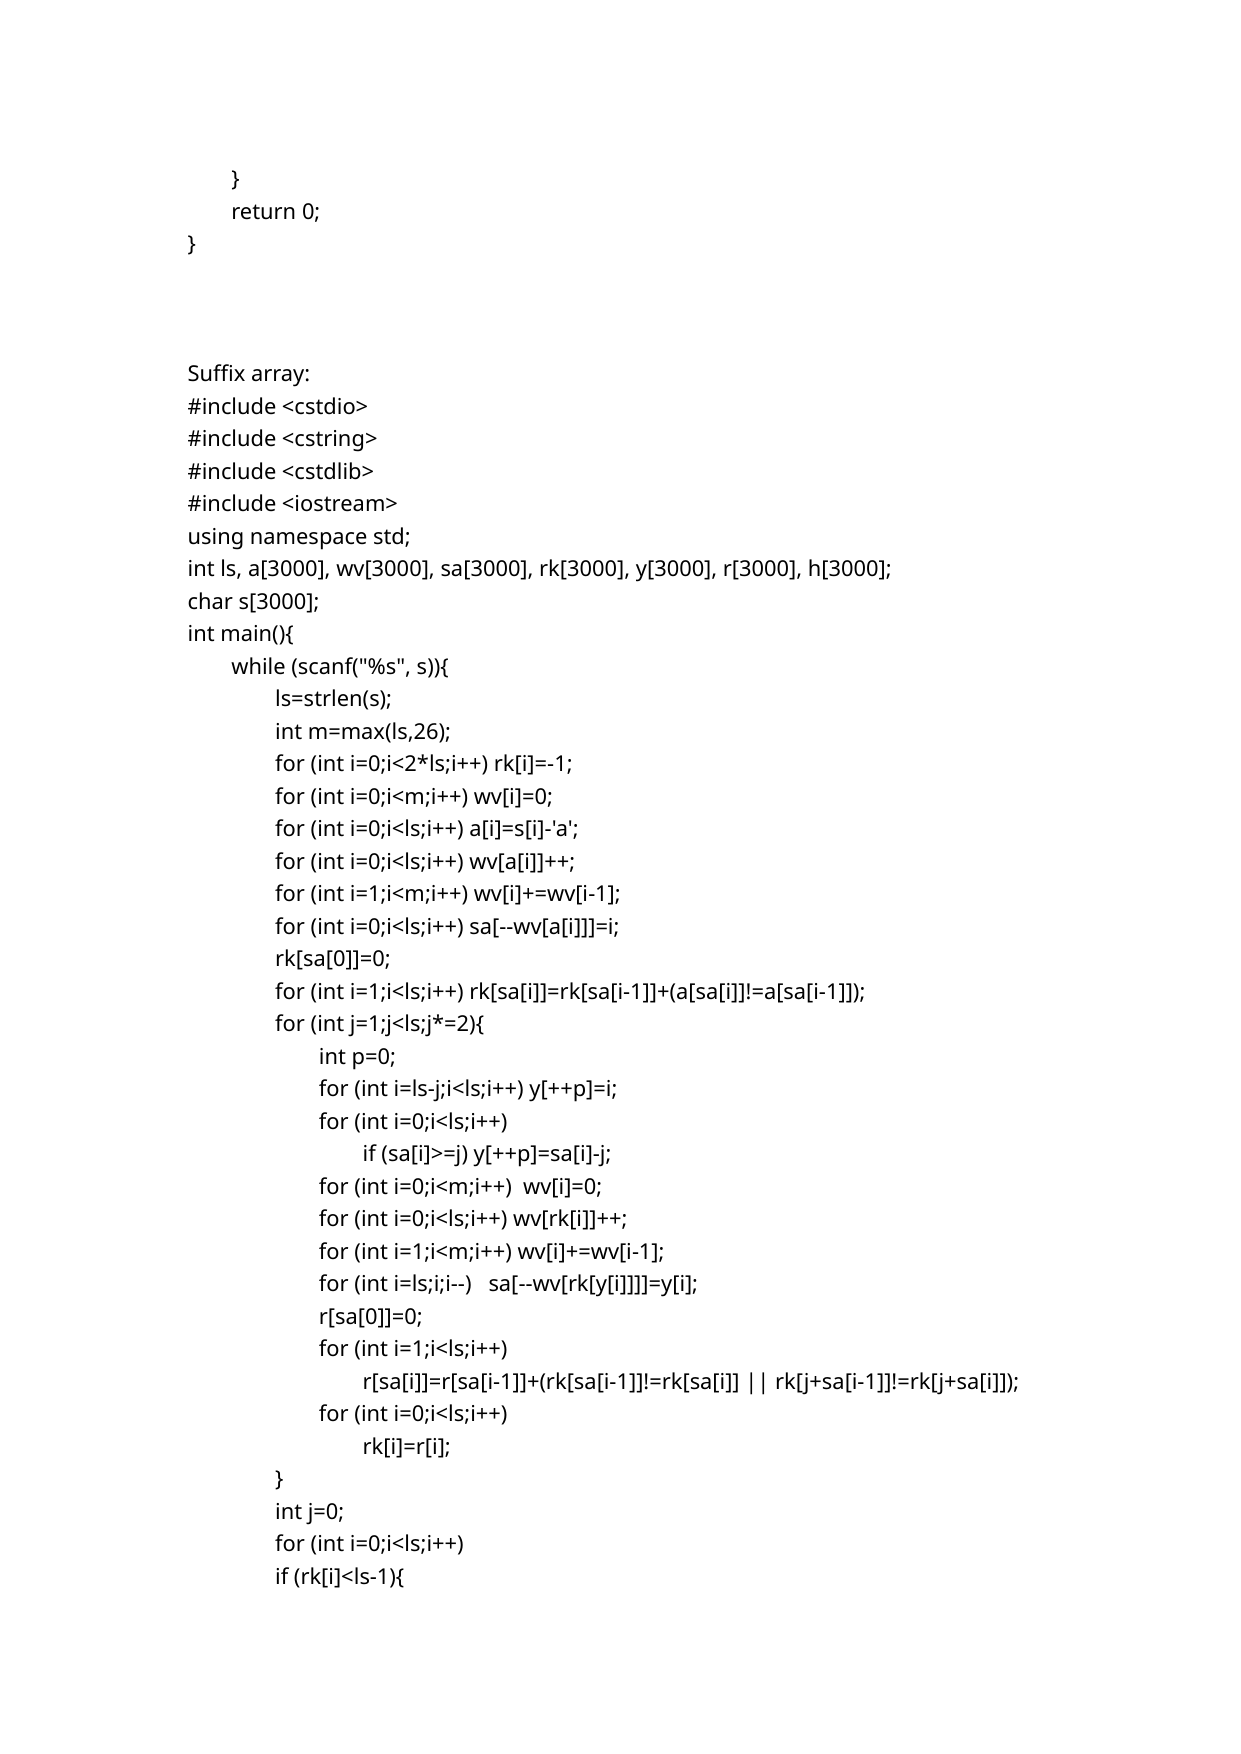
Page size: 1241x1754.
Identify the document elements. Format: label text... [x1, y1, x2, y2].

text } [187, 227, 1053, 259]
text r[sa[i]]=r[sa[i-1]]+(rk[sa[i-1]]!=rk[sa[i]] || rk[j+sa[i-1]]!=rk[j+sa[i]]); [187, 1364, 1053, 1397]
text #include <cstdlib> [187, 454, 1053, 487]
text for (int i=1;i<m;i++) wv[i]+=wv[i-1]; [187, 877, 1053, 909]
text if (sa[i]>=j) y[++p]=sa[i]-j; [187, 1137, 1053, 1169]
text #include <cstring> [187, 422, 1053, 454]
text for (int i=0;i<ls;i++) wv[a[i]]++; [187, 844, 1053, 877]
text for (int i=0;i<ls;i++) [187, 1527, 1053, 1559]
text rk[sa[0]]=0; [187, 942, 1053, 974]
text } [187, 162, 1053, 194]
text #include <cstdio> [187, 389, 1053, 422]
text rk[i]=r[i]; [187, 1429, 1053, 1462]
text for (int i=1;i<ls;i++) [187, 1332, 1053, 1364]
text int m=max(ls,26); [187, 714, 1053, 747]
text return 0; [187, 194, 1053, 227]
text int j=0; [187, 1494, 1053, 1527]
text for (int i=ls;i;i--) sa[--wv[rk[y[i]]]]=y[i]; [187, 1267, 1053, 1299]
text for (int i=1;i<ls;i++) rk[sa[i]]=rk[sa[i-1]]+(a[sa[i]]!=a[sa[i-1]]); [187, 974, 1053, 1007]
text for (int i=ls-j;i<ls;i++) y[++p]=i; [187, 1072, 1053, 1104]
text r[sa[0]]=0; [187, 1299, 1053, 1332]
text for (int i=0;i<m;i++) wv[i]=0; [187, 779, 1053, 812]
text for (int i=0;i<ls;i++) sa[--wv[a[i]]]=i; [187, 909, 1053, 942]
text for (int i=0;i<ls;i++) [187, 1104, 1053, 1137]
text int ls, a[3000], wv[3000], sa[3000], rk[3000], y[3000], r[3000], h[3000]; [187, 552, 1053, 584]
text for (int i=0;i<ls;i++) wv[rk[i]]++; [187, 1202, 1053, 1234]
text if (rk[i]<ls-1){ [187, 1559, 1053, 1592]
text for (int i=0;i<m;i++) wv[i]=0; [187, 1169, 1053, 1202]
text char s[3000]; [187, 584, 1053, 617]
text for (int i=1;i<m;i++) wv[i]+=wv[i-1]; [187, 1234, 1053, 1267]
text while (scanf("%s", s)){ [187, 649, 1053, 682]
text } [187, 1462, 1053, 1494]
text ls=strlen(s); [187, 682, 1053, 714]
text for (int i=0;i<2*ls;i++) rk[i]=-1; [187, 747, 1053, 779]
text int p=0; [187, 1039, 1053, 1072]
text using namespace std; [187, 519, 1053, 552]
text for (int j=1;j<ls;j*=2){ [187, 1007, 1053, 1039]
text for (int i=0;i<ls;i++) a[i]=s[i]-'a'; [187, 812, 1053, 844]
text #include <iostream> [187, 487, 1053, 519]
text Suffix array: [187, 357, 1053, 389]
text for (int i=0;i<ls;i++) [187, 1397, 1053, 1429]
text int main(){ [187, 617, 1053, 649]
